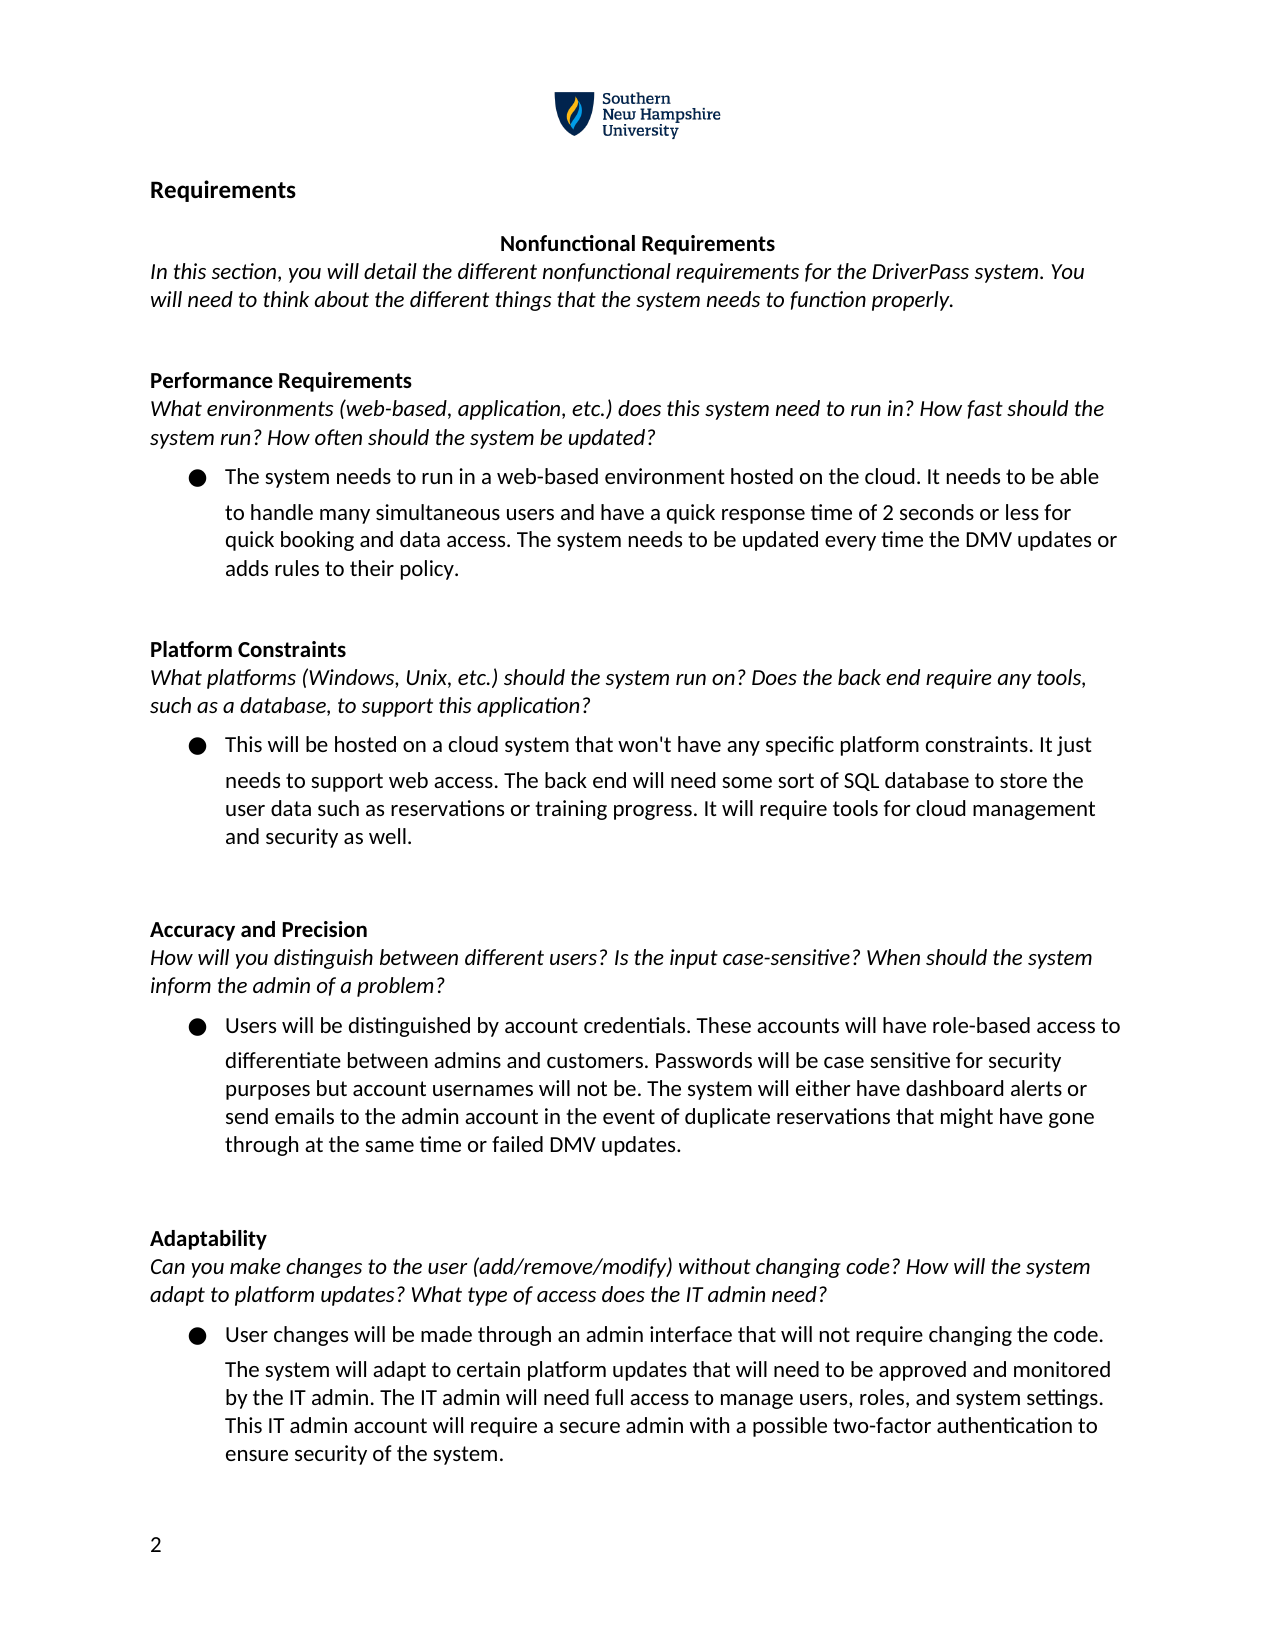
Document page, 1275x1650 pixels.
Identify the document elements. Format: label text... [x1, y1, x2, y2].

subtitle Performance Requirements [150, 367, 1125, 394]
subtitle Requirements [150, 174, 1125, 204]
subtitle Accuracy and Precision [150, 915, 1125, 943]
subtitle Adaptability [150, 1224, 1125, 1252]
subtitle Nonfunctional Requirements [150, 229, 1125, 257]
text How will you distinguish between different users? Is the input case-sensitive? When should the system inform the admin of a problem? [150, 943, 1125, 999]
list This will be hosted on a cloud system that won't have any specific platform constraints. It just needs to support web access. The back end will need some sort of SQL database to store the user data such as reservations or training progress. It will require tools for cloud management and security as well. [187, 719, 1125, 850]
text In this section, you will detail the different nonfunctional requirements for the DriverPass system. You will need to think about the different things that the system needs to function properly. [150, 257, 1125, 313]
list The system needs to run in a web-based environment hosted on the cloud. It needs to be able to handle many simultaneous users and have a quick response time of 2 seconds or less for quick booking and data access. The system needs to be updated every time the DMV updates or adds rules to their policy. [187, 451, 1125, 582]
list Users will be distinguished by account credentials. These accounts will have role-based access to differentiate between admins and customers. Passwords will be case sensitive for security purposes but account usernames will not be. The system will either have dashboard alerts or send emails to the admin account in the event of duplicate reservations that might have gone through at the same time or failed DMV updates. [187, 999, 1125, 1158]
text Can you make changes to the user (add/remove/modify) without changing code? How will the system adapt to platform updates? What type of access does the IT admin need? [150, 1252, 1125, 1308]
text What environments (web-based, application, etc.) does this system need to run in? How fast should the system run? How often should the system be updated? [150, 394, 1125, 451]
text What platforms (Windows, Unix, etc.) should the system run on? Does the back end require any tools, such as a database, to support this application? [150, 663, 1125, 719]
subtitle Platform Constraints [150, 635, 1125, 663]
picture [546, 75, 729, 154]
list User changes will be made through an admin interface that will not require changing the code. The system will adapt to certain platform updates that will need to be approved and monitored by the IT admin. The IT admin will need full access to manage users, roles, and system settings. This IT admin account will require a secure admin with a possible two-factor authentication to ensure security of the system. [187, 1308, 1125, 1467]
